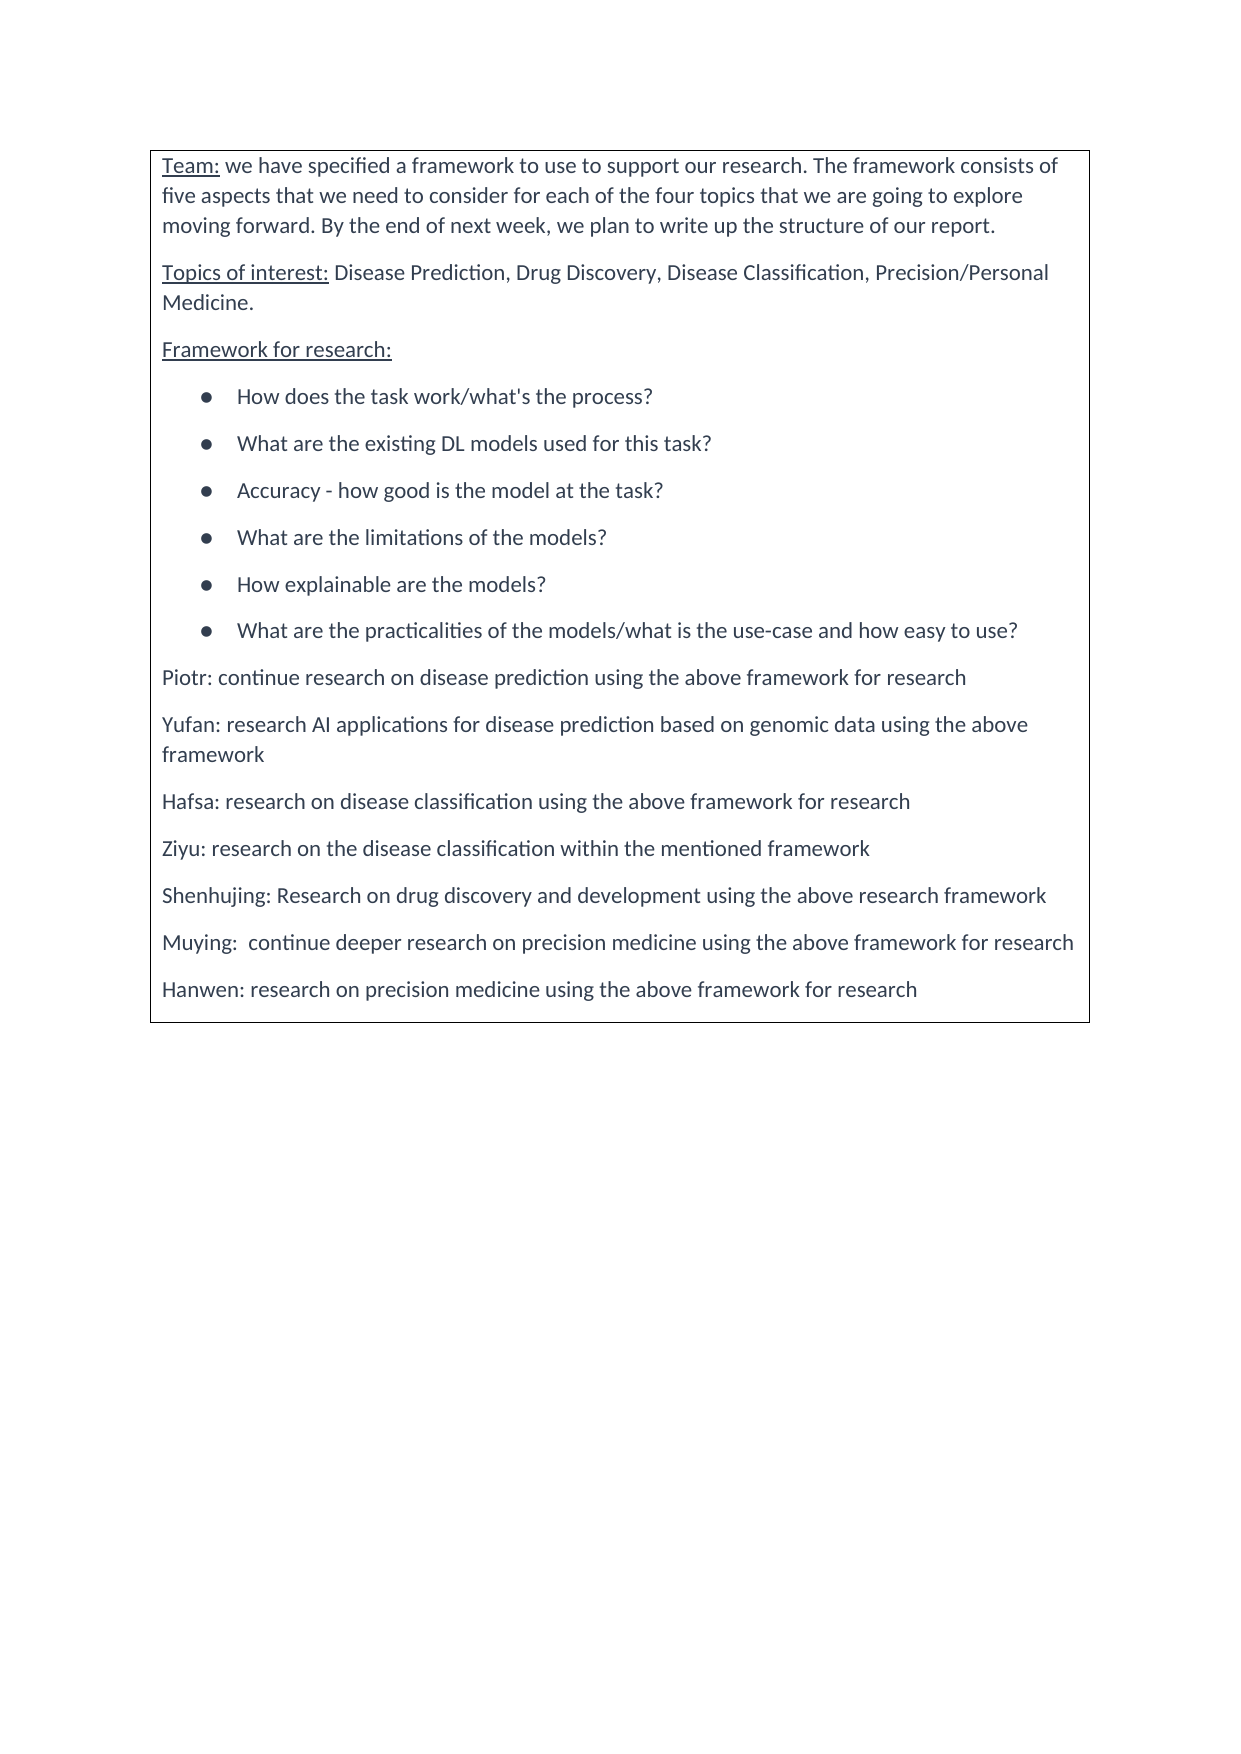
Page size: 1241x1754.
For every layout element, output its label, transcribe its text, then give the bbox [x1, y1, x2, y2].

table_cell Team: we have specified a framework to use to support our research. The framework consists of five aspects that we need to consider for each of the four topics that we are going to explore moving forward. By the end of next week, we plan to write up the structure of our report. Topics of interest: Disease Prediction, Drug Discovery, Disease Classification, Precision/Personal Medicine. Framework for research: How does the task work/what's the process? What are the existing DL models used for this task? Accuracy - how good is the model at the task? What are the limitations of the models? How explainable are the models? What are the practicalities of the models/what is the use-case and how easy to use? Piotr: continue research on disease prediction using the above framework for research Yufan: research AI applications for disease prediction based on genomic data using the above framework Hafsa: research on disease classification using the above framework for research Ziyu: research on the disease classification within the mentioned framework Shenhujing: Research on drug discovery and development using the above research framework Muying: continue deeper research on precision medicine using the above framework for research Hanwen: research on precision medicine using the above framework for research [151, 151, 1089, 1022]
